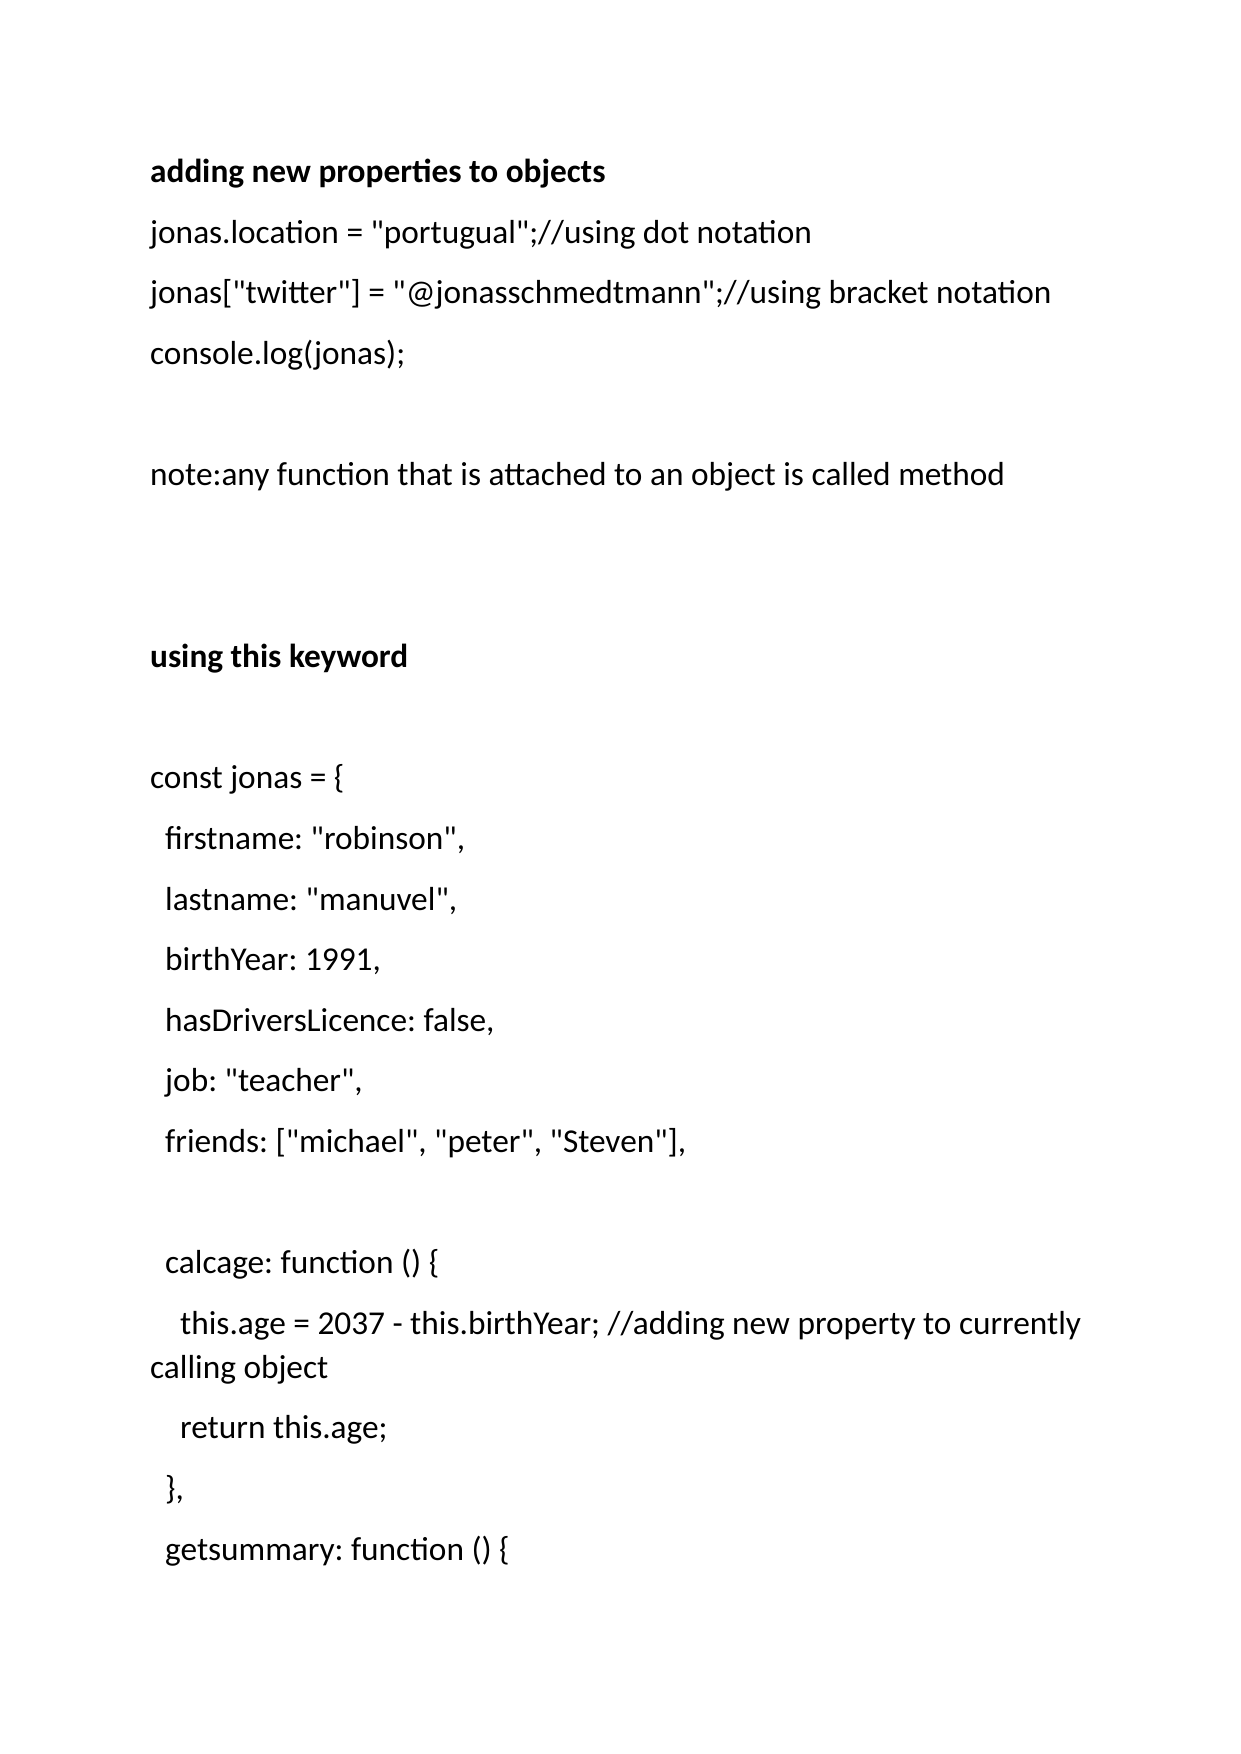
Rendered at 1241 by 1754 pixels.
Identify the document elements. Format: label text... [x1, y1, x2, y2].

text hasDriversLicence: false, [150, 999, 1090, 1039]
text }, [150, 1467, 1090, 1508]
text job: "teacher", [150, 1059, 1090, 1100]
text getsummary: function () { [150, 1528, 1090, 1568]
text calcage: function () { [150, 1241, 1090, 1282]
text note:any function that is attached to an object is called method [150, 453, 1090, 494]
text using this keyword [150, 635, 1090, 676]
text birthYear: 1991, [150, 938, 1090, 979]
text const jonas = { [150, 756, 1090, 797]
text adding new properties to objects [150, 150, 1090, 191]
text firstname: "robinson", [150, 817, 1090, 858]
text console.log(jonas); [150, 332, 1090, 373]
text lastname: "manuvel", [150, 877, 1090, 918]
text return this.age; [150, 1406, 1090, 1447]
text jonas.location = "portugual";//using dot notation [150, 211, 1090, 251]
text this.age = 2037 - this.birthYear; //adding new property to currently calling object [150, 1302, 1090, 1387]
text friends: ["michael", "peter", "Steven"], [150, 1120, 1090, 1161]
text jonas["twitter"] = "@jonasschmedtmann";//using bracket notation [150, 271, 1090, 312]
